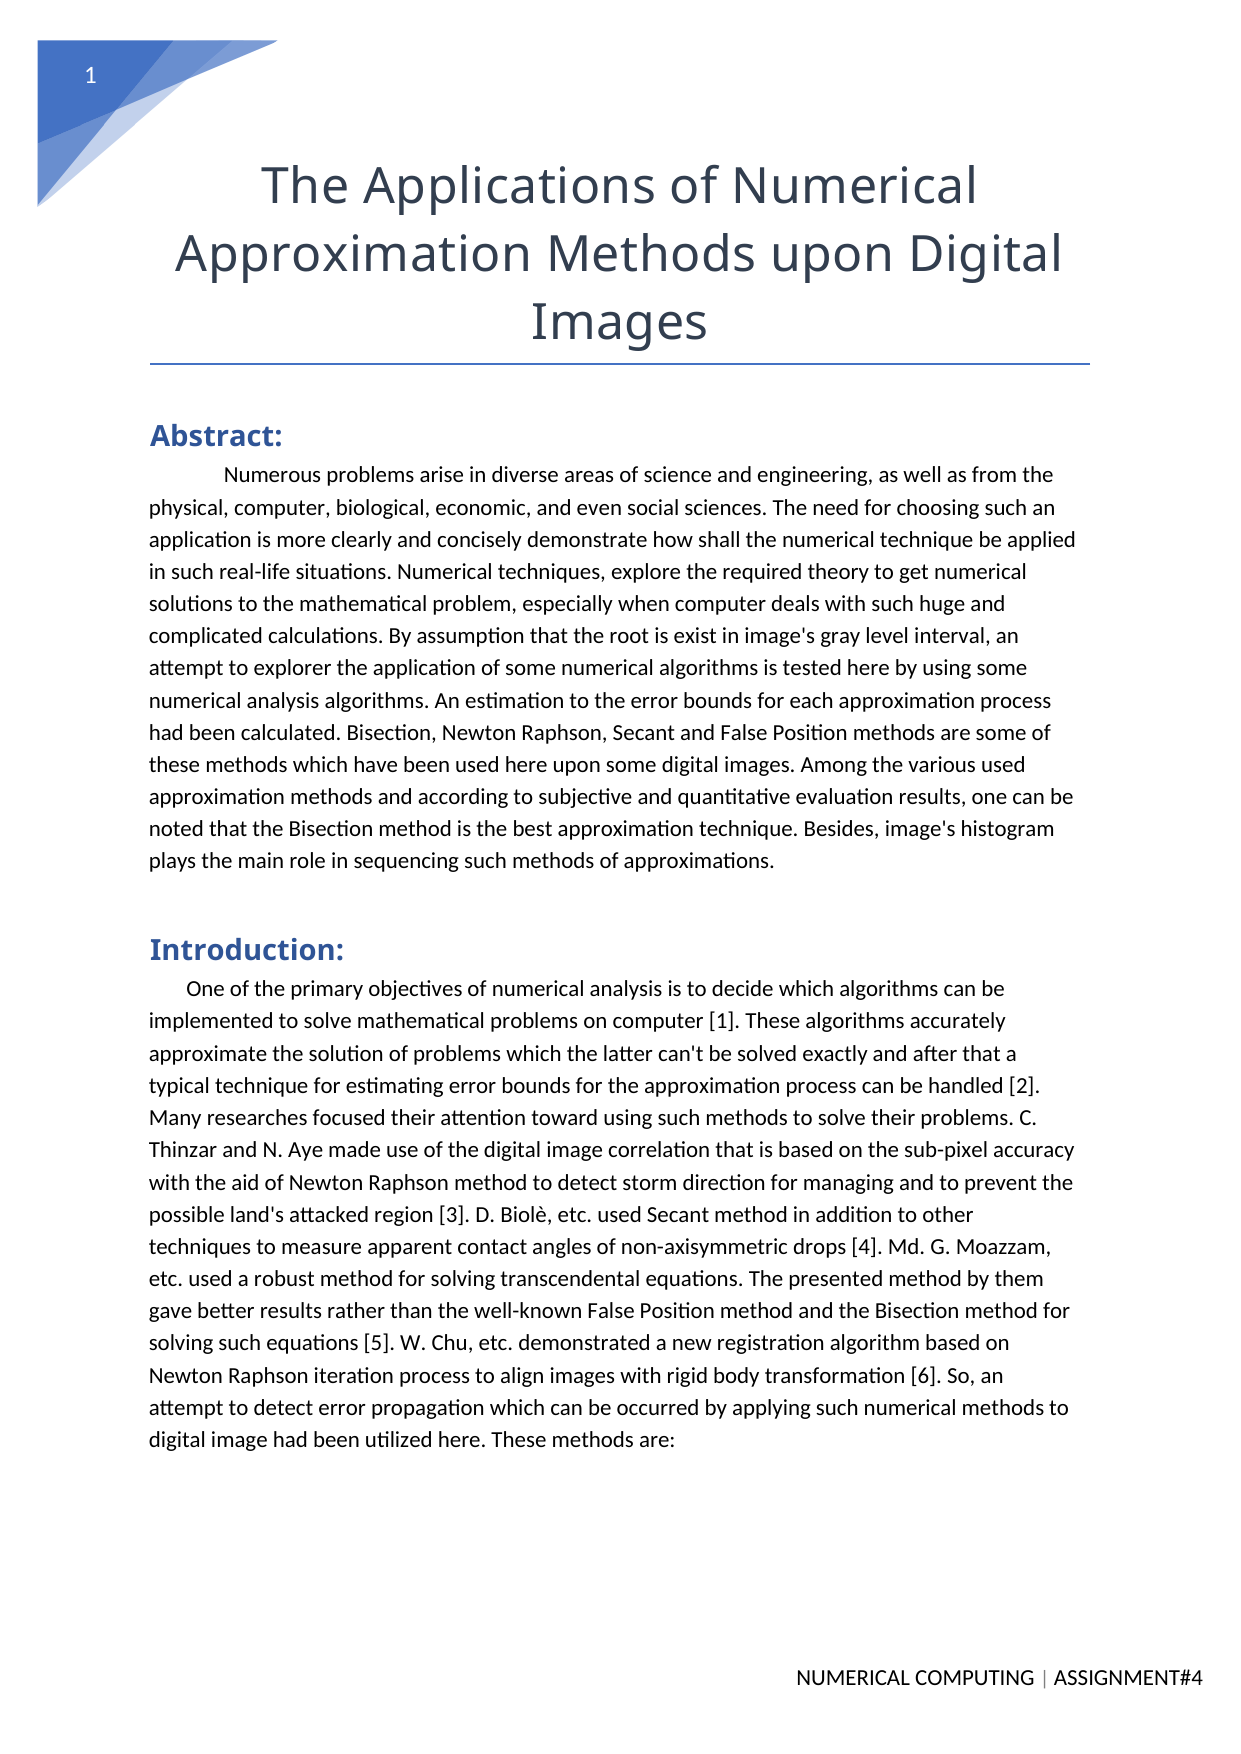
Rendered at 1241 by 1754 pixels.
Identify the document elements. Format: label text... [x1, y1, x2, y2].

text One of the primary objectives of numerical analysis is to decide which algorithms can be implemented to solve mathematical problems on computer [1]. These algorithms accurately approximate the solution of problems which the latter can't be solved exactly and after that a typical technique for estimating error bounds for the approximation process can be handled [2]. Many researches focused their attention toward using such methods to solve their problems. C. Thinzar and N. Aye made use of the digital image correlation that is based on the sub-pixel accuracy with the aid of Newton Raphson method to detect storm direction for managing and to prevent the possible land's attacked region [3]. D. Biolè, etc. used Secant method in addition to other techniques to measure apparent contact angles of non-axisymmetric drops [4]. Md. G. Moazzam, etc. used a robust method for solving transcendental equations. The presented method by them gave better results rather than the well-known False Position method and the Bisection method for solving such equations [5]. W. Chu, etc. demonstrated a new registration algorithm based on Newton Raphson iteration process to align images with rigid body transformation [6]. So, an attempt to detect error propagation which can be occurred by applying such numerical methods to digital image had been utilized here. These methods are: [148, 974, 1082, 1453]
subtitle Introduction: [150, 929, 1090, 968]
title The Applications of Numerical Approximation Methods upon Digital Images [150, 150, 1090, 363]
picture [37, 40, 279, 209]
text Numerous problems arise in diverse areas of science and engineering, as well as from the physical, computer, biological, economic, and even social sciences. The need for choosing such an application is more clearly and concisely demonstrate how shall the numerical technique be applied in such real-life situations. Numerical techniques, explore the required theory to get numerical solutions to the mathematical problem, especially when computer deals with such huge and complicated calculations. By assumption that the root is exist in image's gray level interval, an attempt to explorer the application of some numerical algorithms is tested here by using some numerical analysis algorithms. An estimation to the error bounds for each approximation process had been calculated. Bisection, Newton Raphson, Secant and False Position methods are some of these methods which have been used here upon some digital images. Among the various used approximation methods and according to subjective and quantitative evaluation results, one can be noted that the Bisection method is the best approximation technique. Besides, image's histogram plays the main role in sequencing such methods of approximations. [148, 460, 1082, 875]
subtitle Abstract: [150, 415, 1090, 454]
